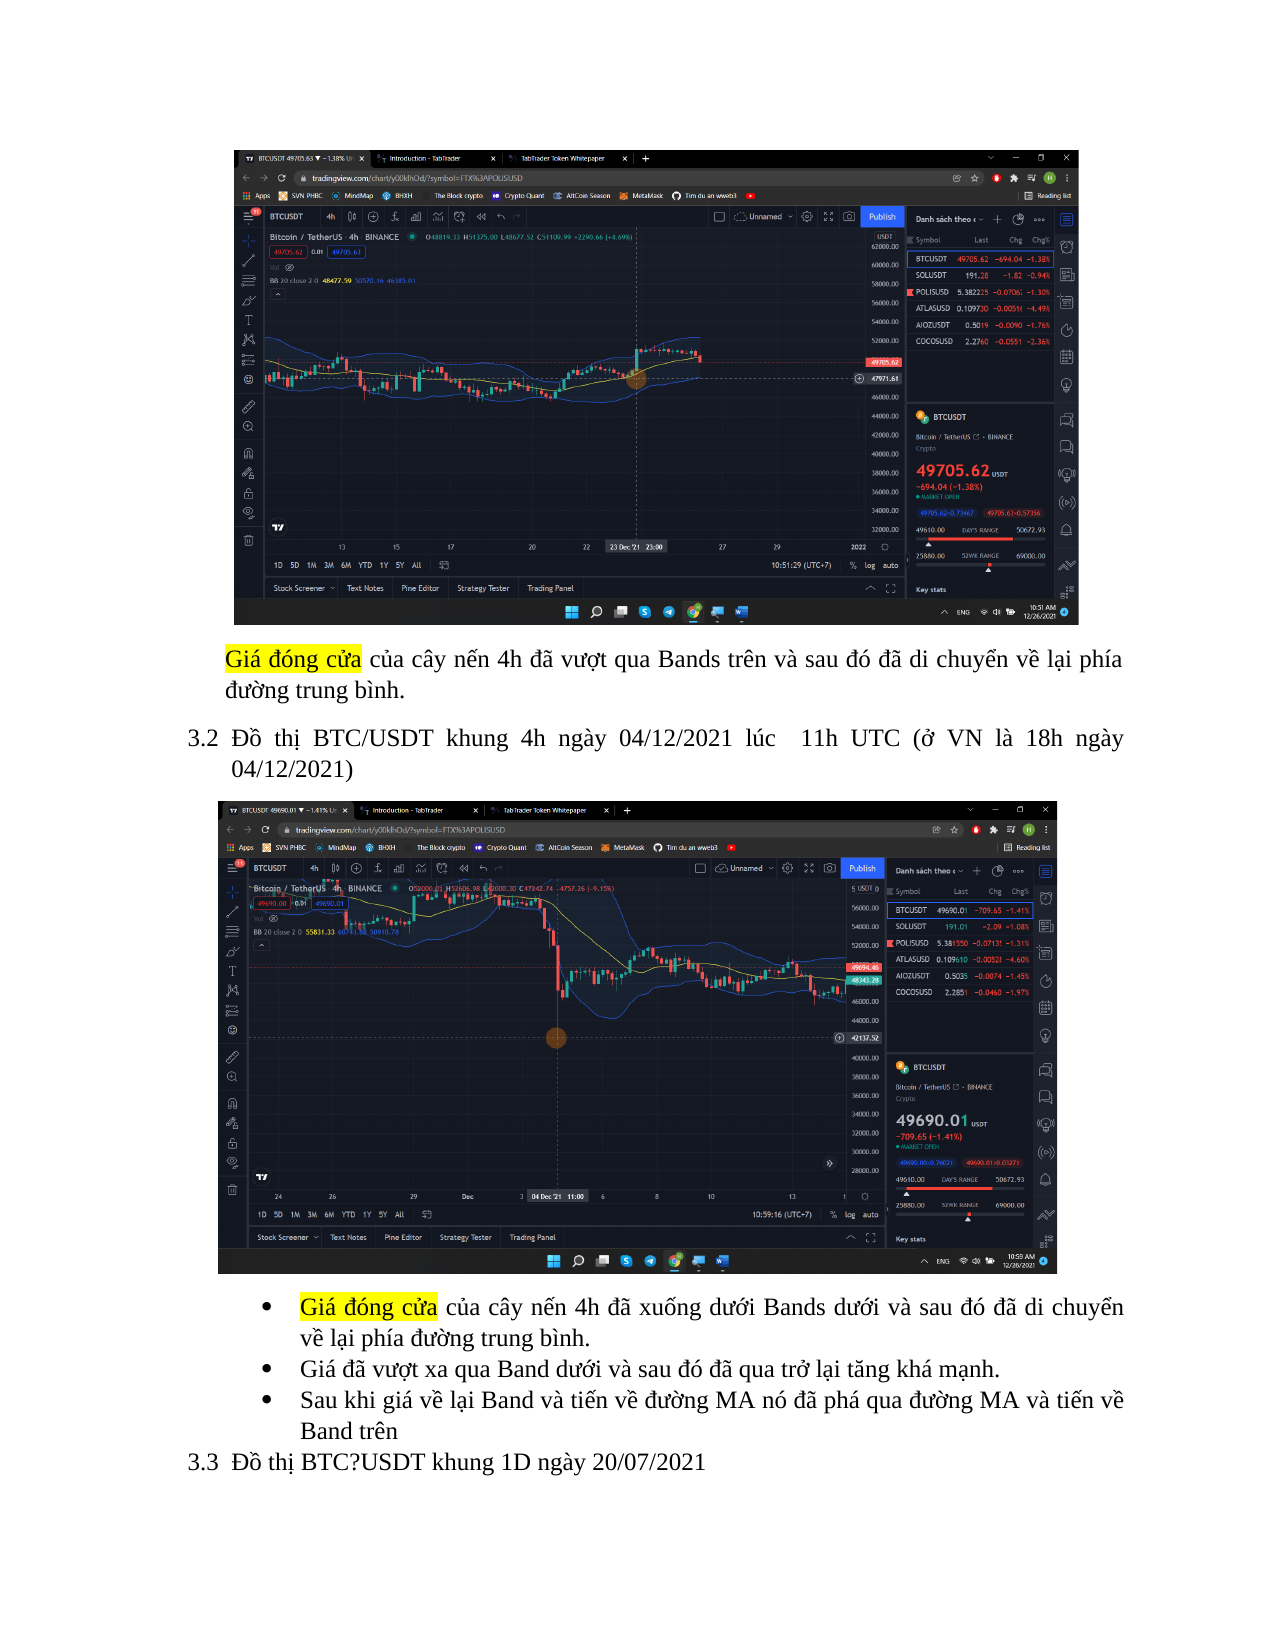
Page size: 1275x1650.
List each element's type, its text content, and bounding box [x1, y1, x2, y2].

list Đồ thị BTC/USDT khung 4h ngày 04/12/2021 lúc 11h UTC (ở VN là 18h ngày 04/12/2021) [187, 723, 1125, 782]
list Sau khi giá về lại Band và tiến về đường MA nó đã phá qua đường MA và tiến về Band trên [262, 1385, 1125, 1445]
picture [234, 150, 1079, 625]
picture [218, 801, 1058, 1274]
list Giá đóng cửa của cây nến 4h đã xuống dưới Bands dưới và sau đó đã di chuyển về lại phía đường trung bình. [262, 1292, 1125, 1352]
text Giá đóng cửa của cây nến 4h đã vượt qua Bands trên và sau đó đã di chuyển về lại phía đường trung bình. [225, 644, 1125, 704]
list Đồ thị BTC?USDT khung 1D ngày 20/07/2021 [187, 1447, 1125, 1476]
list Giá đã vượt xa qua Band dưới và sau đó đã qua trở lại tăng khá mạnh. [262, 1354, 1125, 1383]
